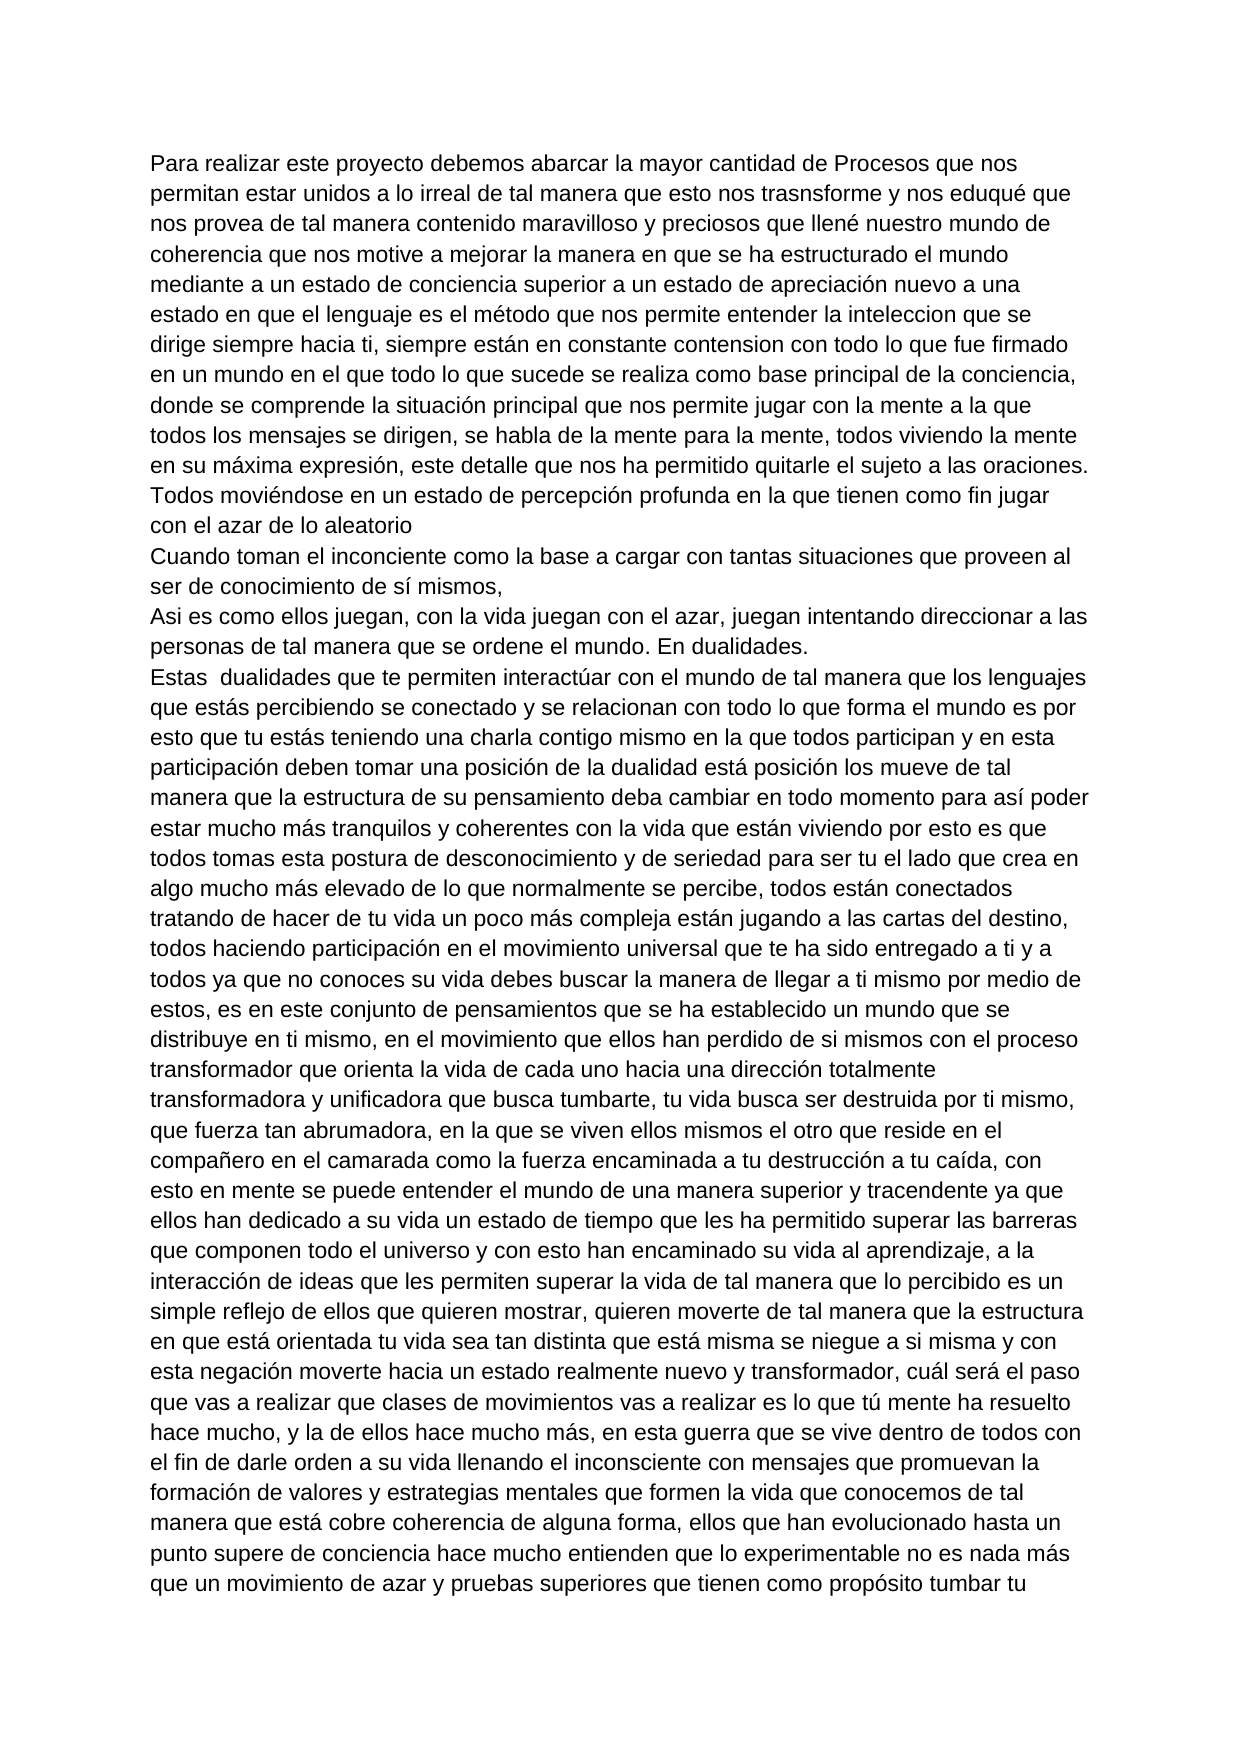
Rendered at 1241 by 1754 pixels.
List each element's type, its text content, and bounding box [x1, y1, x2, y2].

text Todos moviéndose en un estado de percepción profunda en la que tienen como fin jugar con el azar de lo aleatorio [150, 482, 1090, 539]
text Cuando toman el inconciente como la base a cargar con tantas situaciones que proveen al ser de conocimiento de sí mismos, [150, 543, 1090, 599]
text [150, 663, 1090, 1596]
text Para realizar este proyecto debemos abarcar la mayor cantidad de Procesos que nos permitan estar unidos a lo irreal de tal manera que esto nos trasnsforme y nos eduqué que nos provea de tal manera contenido maravilloso y preciosos que llené nuestro mundo de coherencia que nos motive a mejorar la manera en que se ha estructurado el mundo mediante a un estado de conciencia superior a un estado de apreciación nuevo a una estado en que el lenguaje es el método que nos permite entender la inteleccion que se dirige siempre hacia ti, siempre están en constante contension con todo lo que fue firmado en un mundo en el que todo lo que sucede se realiza como base principal de la conciencia, donde se comprende la situación principal que nos permite jugar con la mente a la que todos los mensajes se dirigen, se habla de la mente para la mente, todos viviendo la mente en su máxima expresión, este detalle que nos ha permitido quitarle el sujeto a las oraciones. [150, 150, 1090, 478]
text Asi es como ellos juegan, con la vida juegan con el azar, juegan intentando direccionar a las personas de tal manera que se ordene el mundo. En dualidades. [150, 603, 1090, 660]
